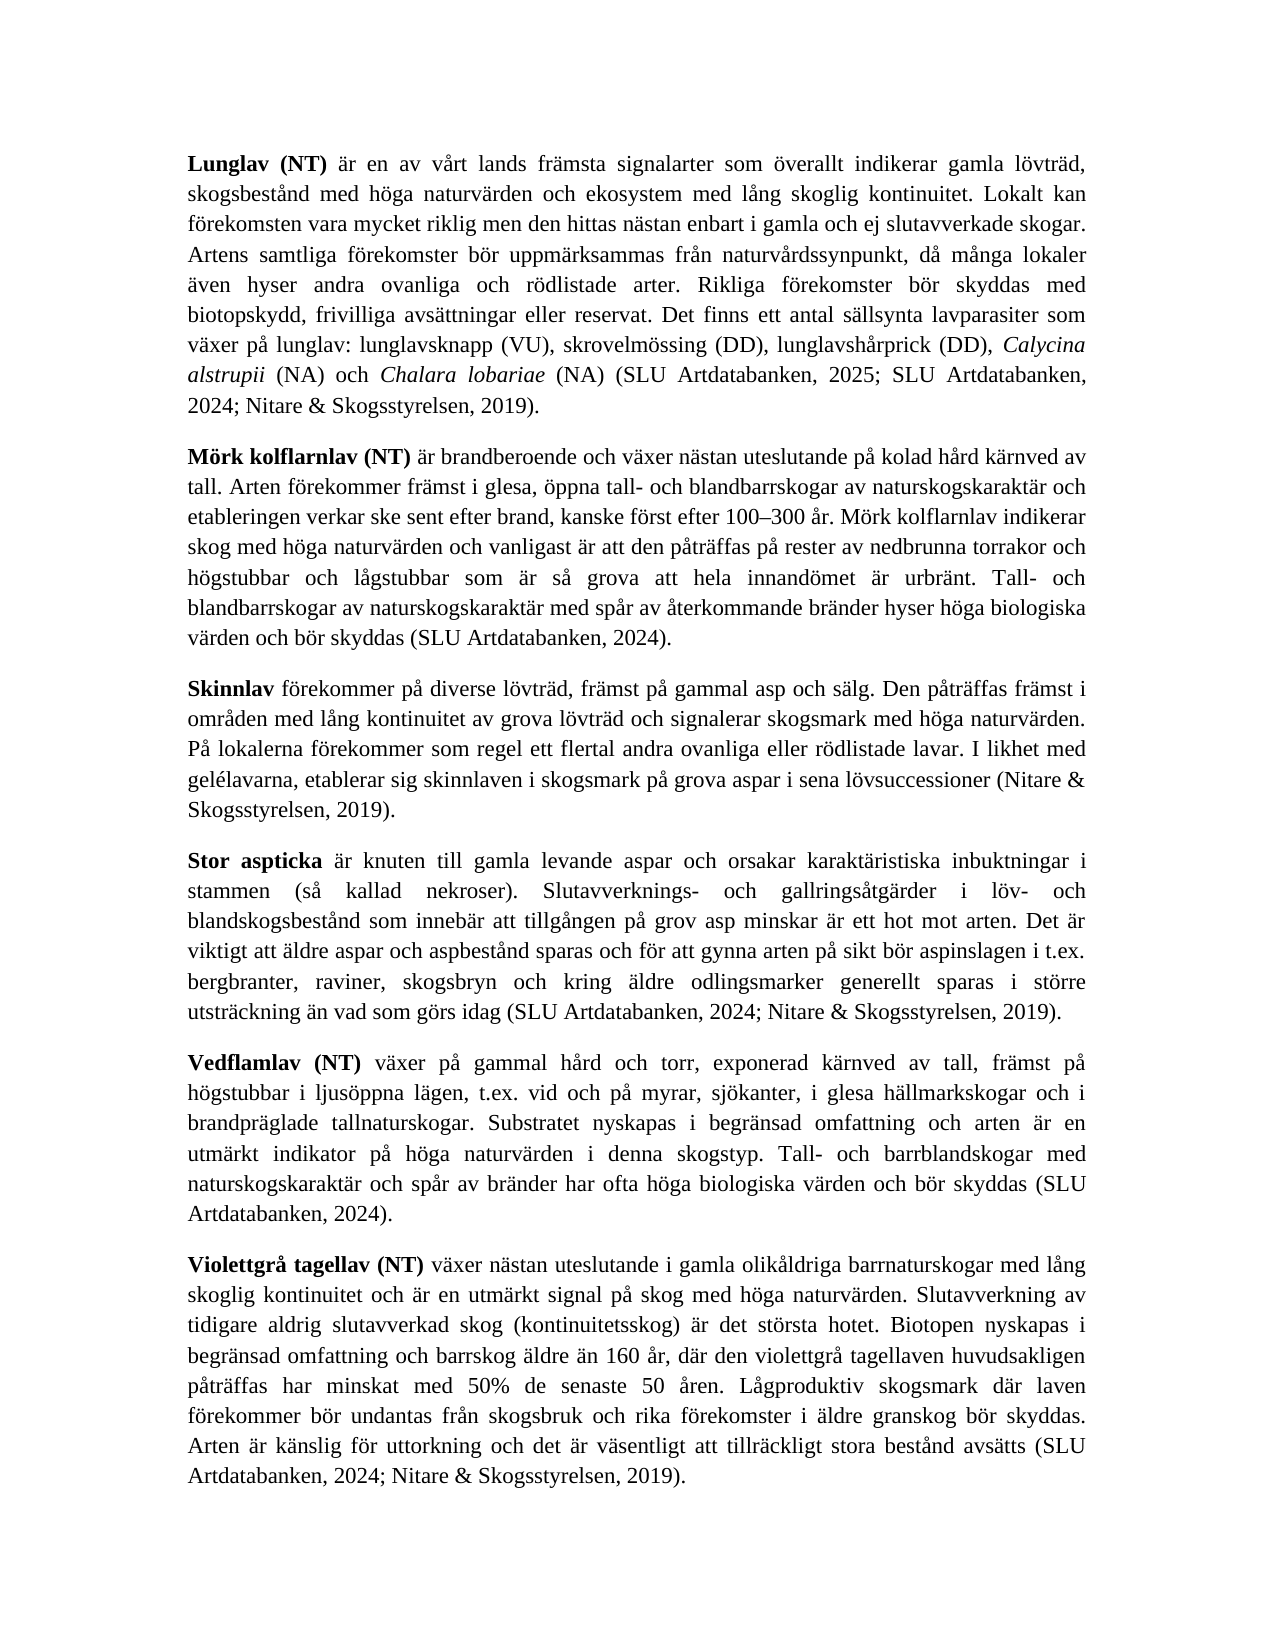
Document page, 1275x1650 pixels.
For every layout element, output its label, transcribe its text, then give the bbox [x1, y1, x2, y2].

text Vedflamlav (NT) växer på gammal hård och torr, exponerad kärnved av tall, främst på högstubbar i ljusöppna lägen, t.ex. vid och på myrar, sjökanter, i glesa hällmarkskogar och i brandpräglade tallnaturskogar. Substratet nyskapas i begränsad omfattning och arten är en utmärkt indikator på höga naturvärden i denna skogstyp. Tall- och barrblandskogar med naturskogskaraktär och spår av bränder har ofta höga biologiska värden och bör skyddas (SLU Artdatabanken, 2024). [187, 1049, 1087, 1226]
text Lunglav (NT) är en av vårt lands främsta signalarter som överallt indikerar gamla lövträd, skogsbestånd med höga naturvärden och ekosystem med lång skoglig kontinuitet. Lokalt kan förekomsten vara mycket riklig men den hittas nästan enbart i gamla och ej slutavverkade skogar. Artens samtliga förekomster bör uppmärksammas från naturvårdssynpunkt, då många lokaler även hyser andra ovanliga och rödlistade arter. Rikliga förekomster bör skyddas med biotopskydd, frivilliga avsättningar eller reservat. Det finns ett antal sällsynta lavparasiter som växer på lunglav: lunglavsknapp (VU), skrovelmössing (DD), lunglavshårprick (DD), Calycina alstrupii (NA) och Chalara lobariae (NA) (SLU Artdatabanken, 2025; SLU Artdatabanken, 2024; Nitare & Skogsstyrelsen, 2019). [187, 150, 1087, 418]
text Skinnlav förekommer på diverse lövträd, främst på gammal asp och sälg. Den påträffas främst i områden med lång kontinuitet av grova lövträd och signalerar skogsmark med höga naturvärden. På lokalerna förekommer som regel ett flertal andra ovanliga eller rödlistade lavar. I likhet med gelélavarna, etablerar sig skinnlaven i skogsmark på grova aspar i sena lövsuccessioner (Nitare & Skogsstyrelsen, 2019). [187, 675, 1087, 822]
text Violettgrå tagellav (NT) växer nästan uteslutande i gamla olikåldriga barrnaturskogar med lång skoglig kontinuitet och är en utmärkt signal på skog med höga naturvärden. Slutavverkning av tidigare aldrig slutavverkad skog (kontinuitetsskog) är det största hotet. Biotopen nyskapas i begränsad omfattning och barrskog äldre än 160 år, där den violettgrå tagellaven huvudsakligen påträffas har minskat med 50% de senaste 50 åren. Lågproduktiv skogsmark där laven förekommer bör undantas från skogsbruk och rika förekomster i äldre granskog bör skyddas. Arten är känslig för uttorkning och det är väsentligt att tillräckligt stora bestånd avsätts (SLU Artdatabanken, 2024; Nitare & Skogsstyrelsen, 2019). [187, 1251, 1087, 1489]
text Mörk kolflarnlav (NT) är brandberoende och växer nästan uteslutande på kolad hård kärnved av tall. Arten förekommer främst i glesa, öppna tall- och blandbarrskogar av naturskogskaraktär och etableringen verkar ske sent efter brand, kanske först efter 100–300 år. Mörk kolflarnlav indikerar skog med höga naturvärden och vanligast är att den påträffas på rester av nedbrunna torrakor och högstubbar och lågstubbar som är så grova att hela innandömet är urbränt. Tall- och blandbarrskogar av naturskogskaraktär med spår av återkommande bränder hyser höga biologiska värden och bör skyddas (SLU Artdatabanken, 2024). [187, 443, 1087, 650]
text Stor aspticka är knuten till gamla levande aspar och orsakar karaktäristiska inbuktningar i stammen (så kallad nekroser). Slutavverknings- och gallringsåtgärder i löv- och blandskogsbestånd som innebär att tillgången på grov asp minskar är ett hot mot arten. Det är viktigt att äldre aspar och aspbestånd sparas och för att gynna arten på sikt bör aspinslagen i t.ex. bergbranter, raviner, skogsbryn och kring äldre odlingsmarker generellt sparas i större utsträckning än vad som görs idag (SLU Artdatabanken, 2024; Nitare & Skogsstyrelsen, 2019). [187, 847, 1087, 1024]
